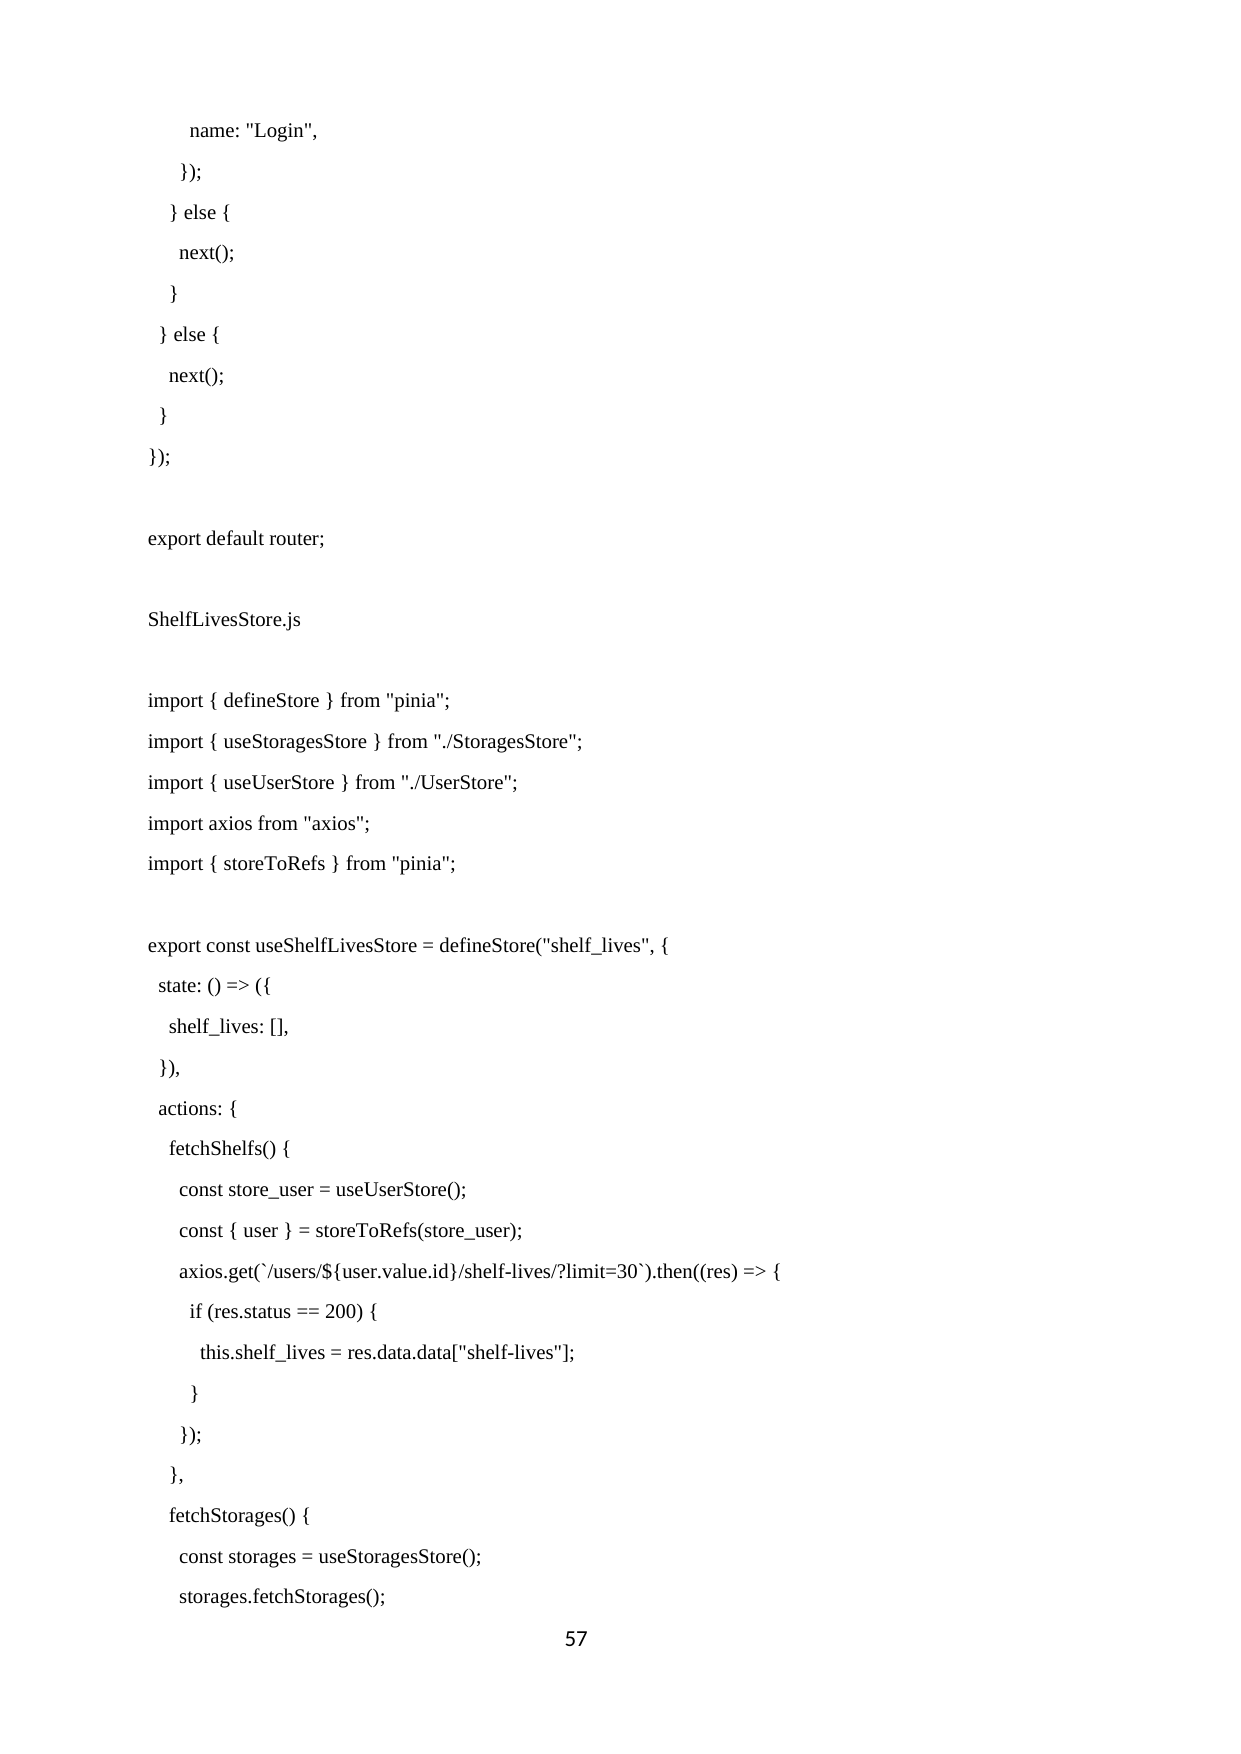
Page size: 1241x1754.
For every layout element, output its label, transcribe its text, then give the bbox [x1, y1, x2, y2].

text } else { [148, 199, 1063, 224]
text this.shelf_lives = res.data.data["shelf-lives"]; [148, 1340, 1063, 1364]
text axios.get(`/users/${user.value.id}/shelf-lives/?limit=30`).then((res) => { [148, 1258, 1063, 1283]
text fetchShelfs() { [148, 1136, 1063, 1160]
text import axios from "axios"; [148, 811, 1063, 834]
text shelf_lives: [], [148, 1014, 1063, 1038]
text }), [148, 1055, 1063, 1079]
text }); [148, 159, 1063, 183]
text storages.fetchStorages(); [148, 1584, 1063, 1608]
text next(); [148, 362, 1063, 387]
text import { storeToRefs } from "pinia"; [148, 851, 1063, 875]
text import { useStoragesStore } from "./StoragesStore"; [148, 729, 1063, 753]
text actions: { [148, 1096, 1063, 1120]
text state: () => ({ [148, 973, 1063, 997]
text }); [148, 444, 1063, 468]
text ShelfLivesStore.js [148, 607, 1063, 631]
text }, [148, 1462, 1063, 1486]
text } [148, 1381, 1063, 1405]
text const store_user = useUserStore(); [148, 1177, 1063, 1201]
text name: "Login", [148, 118, 1063, 142]
text if (res.status == 200) { [148, 1299, 1063, 1323]
text import { defineStore } from "pinia"; [148, 688, 1063, 712]
text const { user } = storeToRefs(store_user); [148, 1218, 1063, 1242]
text } [148, 403, 1063, 427]
text next(); [148, 240, 1063, 264]
text export const useShelfLivesStore = defineStore("shelf_lives", { [148, 933, 1063, 957]
text } else { [148, 322, 1063, 346]
text fetchStorages() { [148, 1503, 1063, 1527]
text const storages = useStoragesStore(); [148, 1544, 1063, 1568]
text import { useUserStore } from "./UserStore"; [148, 770, 1063, 794]
text export default router; [148, 525, 1063, 549]
text } [148, 281, 1063, 305]
text }); [148, 1421, 1063, 1446]
